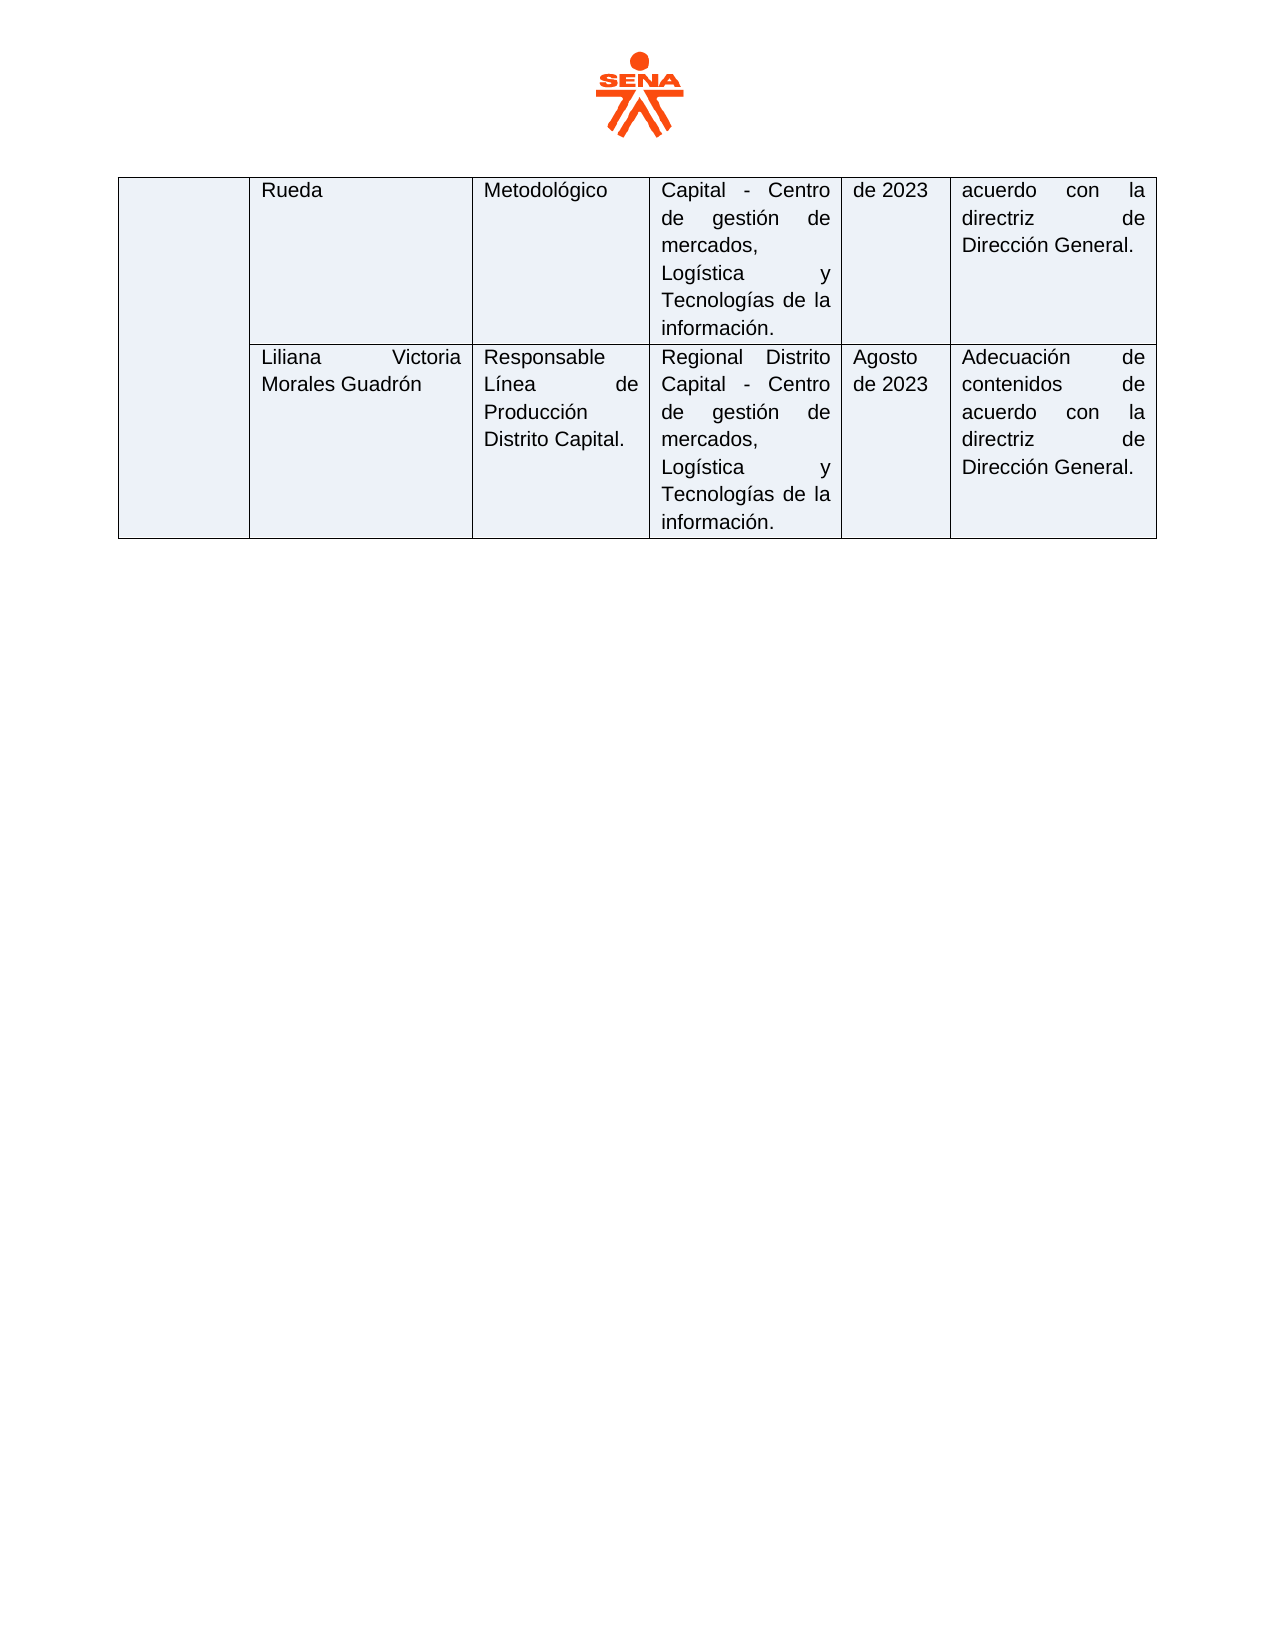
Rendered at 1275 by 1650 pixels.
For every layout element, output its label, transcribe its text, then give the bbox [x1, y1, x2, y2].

table_cell Adecuación de acuerdo con la directriz de Dirección General. [951, 178, 1156, 343]
table_cell Alix Cecilia Chinchilla Rueda [250, 178, 472, 343]
table_cell Agosto de 2023 [842, 345, 950, 537]
table_cell Regional Distrito Capital - Centro de gestión de mercados, Logística y Tecnologías de la información. [650, 178, 841, 343]
table_cell Responsable Línea de Producción Distrito Capital. [473, 345, 649, 537]
table_cell Agosto de 2023 [842, 178, 950, 343]
table_cell Regional Distrito Capital - Centro de gestión de mercados, Logística y Tecnologías de la información. [650, 345, 841, 537]
table_cell Asesor Metodológico [473, 178, 649, 343]
table_cell Liliana Victoria Morales Guadrón [250, 345, 472, 537]
picture [585, 48, 690, 142]
table_cell Adecuación de contenidos de acuerdo con la directriz de Dirección General. [951, 345, 1156, 537]
